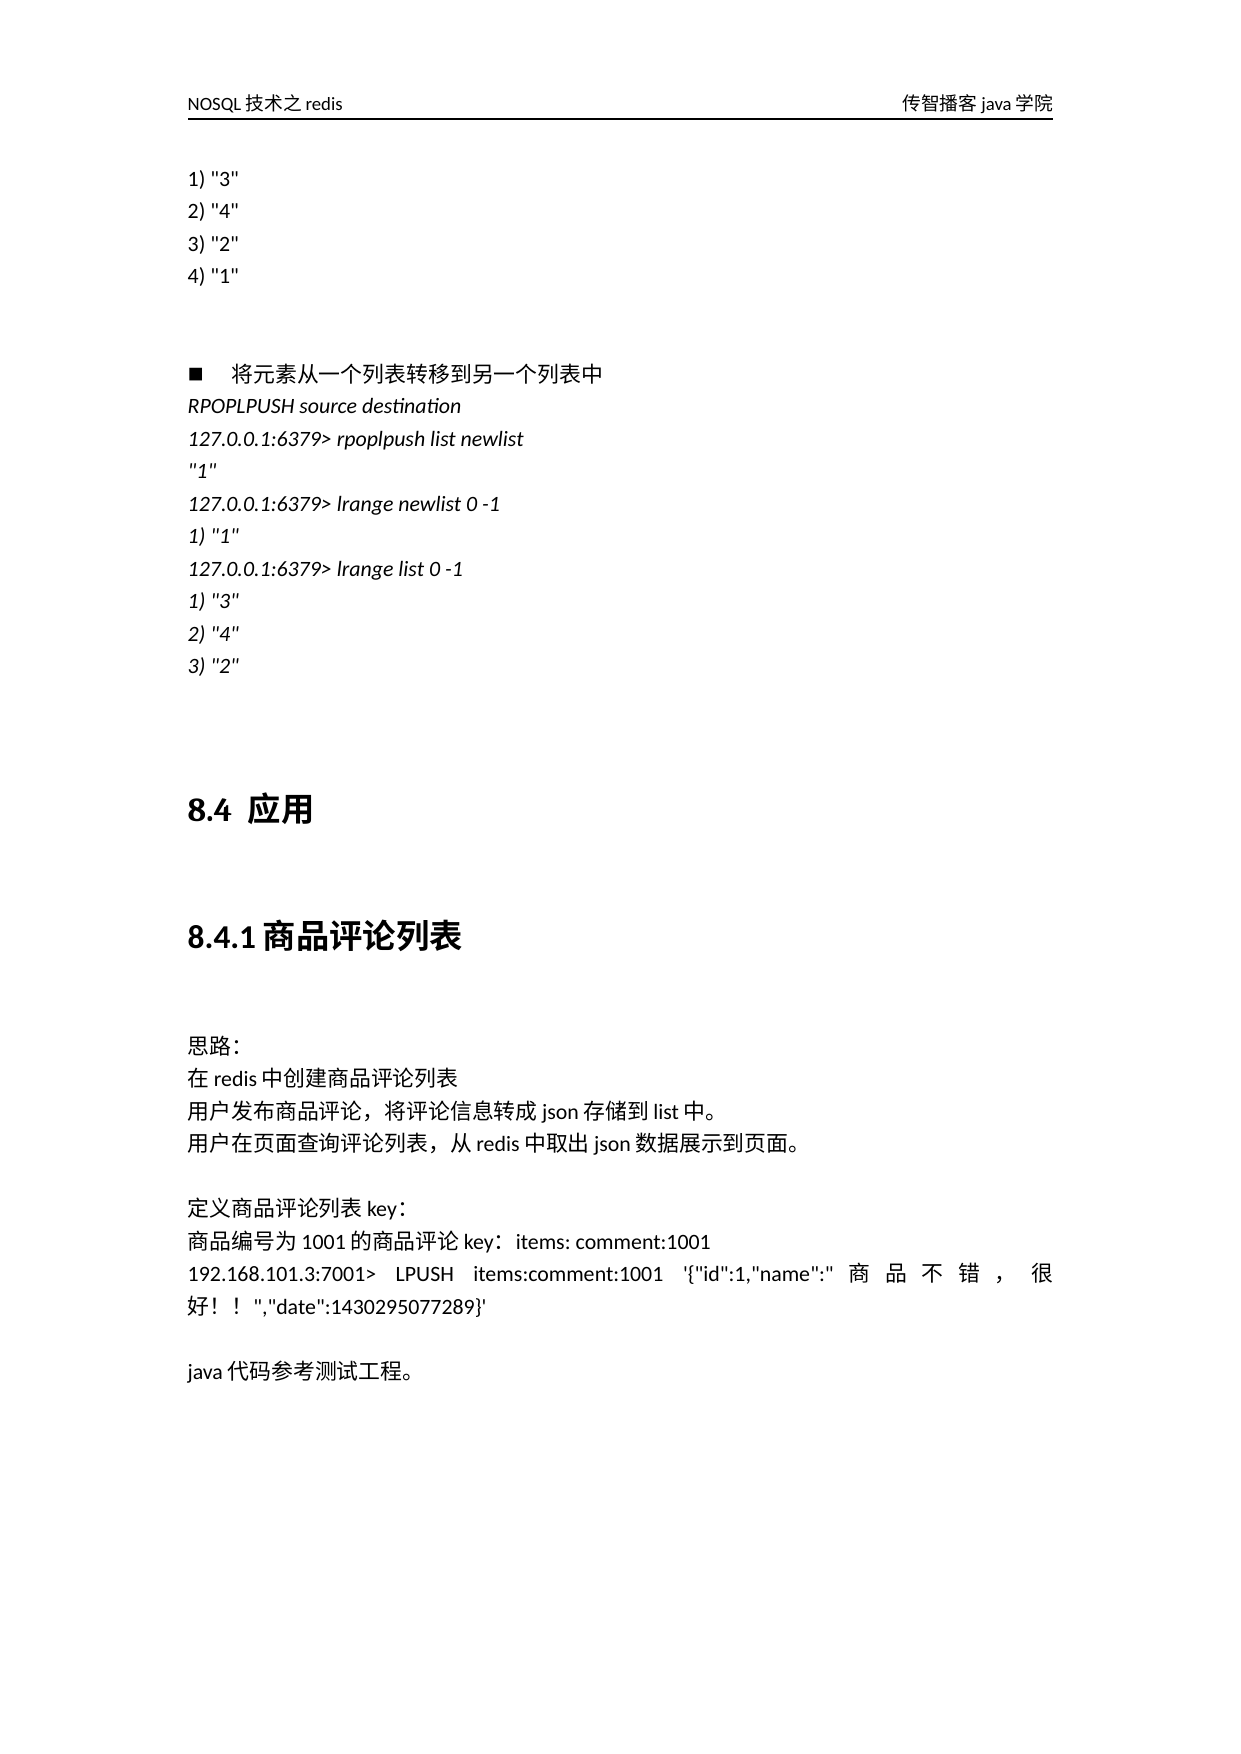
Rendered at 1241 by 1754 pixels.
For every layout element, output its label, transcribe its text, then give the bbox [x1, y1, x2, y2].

text java代码参考测试工程。 [187, 1353, 1053, 1386]
text 在redis中创建商品评论列表 [187, 1061, 1053, 1093]
text 4) "1" [187, 259, 1053, 292]
text 1) "1" [187, 519, 1053, 552]
text "1" [187, 454, 1053, 487]
text 思路： [187, 1028, 1053, 1061]
text 3) "2" [187, 227, 1053, 259]
text 127.0.0.1:6379> rpoplpush list newlist [187, 422, 1053, 454]
text 127.0.0.1:6379> lrange newlist 0 -1 [187, 487, 1053, 519]
subtitle 应用 [187, 774, 1053, 839]
text 商品编号为1001的商品评论key：items: comment:1001 [187, 1223, 1053, 1256]
text 定义商品评论列表key： [187, 1191, 1053, 1223]
text 3) "2" [187, 649, 1053, 682]
text 192.168.101.3:7001> LPUSH items:comment:1001 '{"id":1,"name":"商品不错，很好！！","date":1430295077289}' [187, 1256, 1053, 1321]
text 用户发布商品评论，将评论信息转成json存储到list中。 [187, 1093, 1053, 1126]
subtitle 商品评论列表 [187, 901, 1053, 966]
text 1) "3" [187, 584, 1053, 617]
text 用户在页面查询评论列表，从redis中取出json数据展示到页面。 [187, 1126, 1053, 1158]
text 2) "4" [187, 617, 1053, 649]
text 127.0.0.1:6379> lrange list 0 -1 [187, 552, 1053, 584]
list 将元素从一个列表转移到另一个列表中 [187, 357, 1053, 389]
text 1) "3" [187, 162, 1053, 194]
text 2) "4" [187, 194, 1053, 227]
text RPOPLPUSH source destination [187, 389, 1053, 422]
